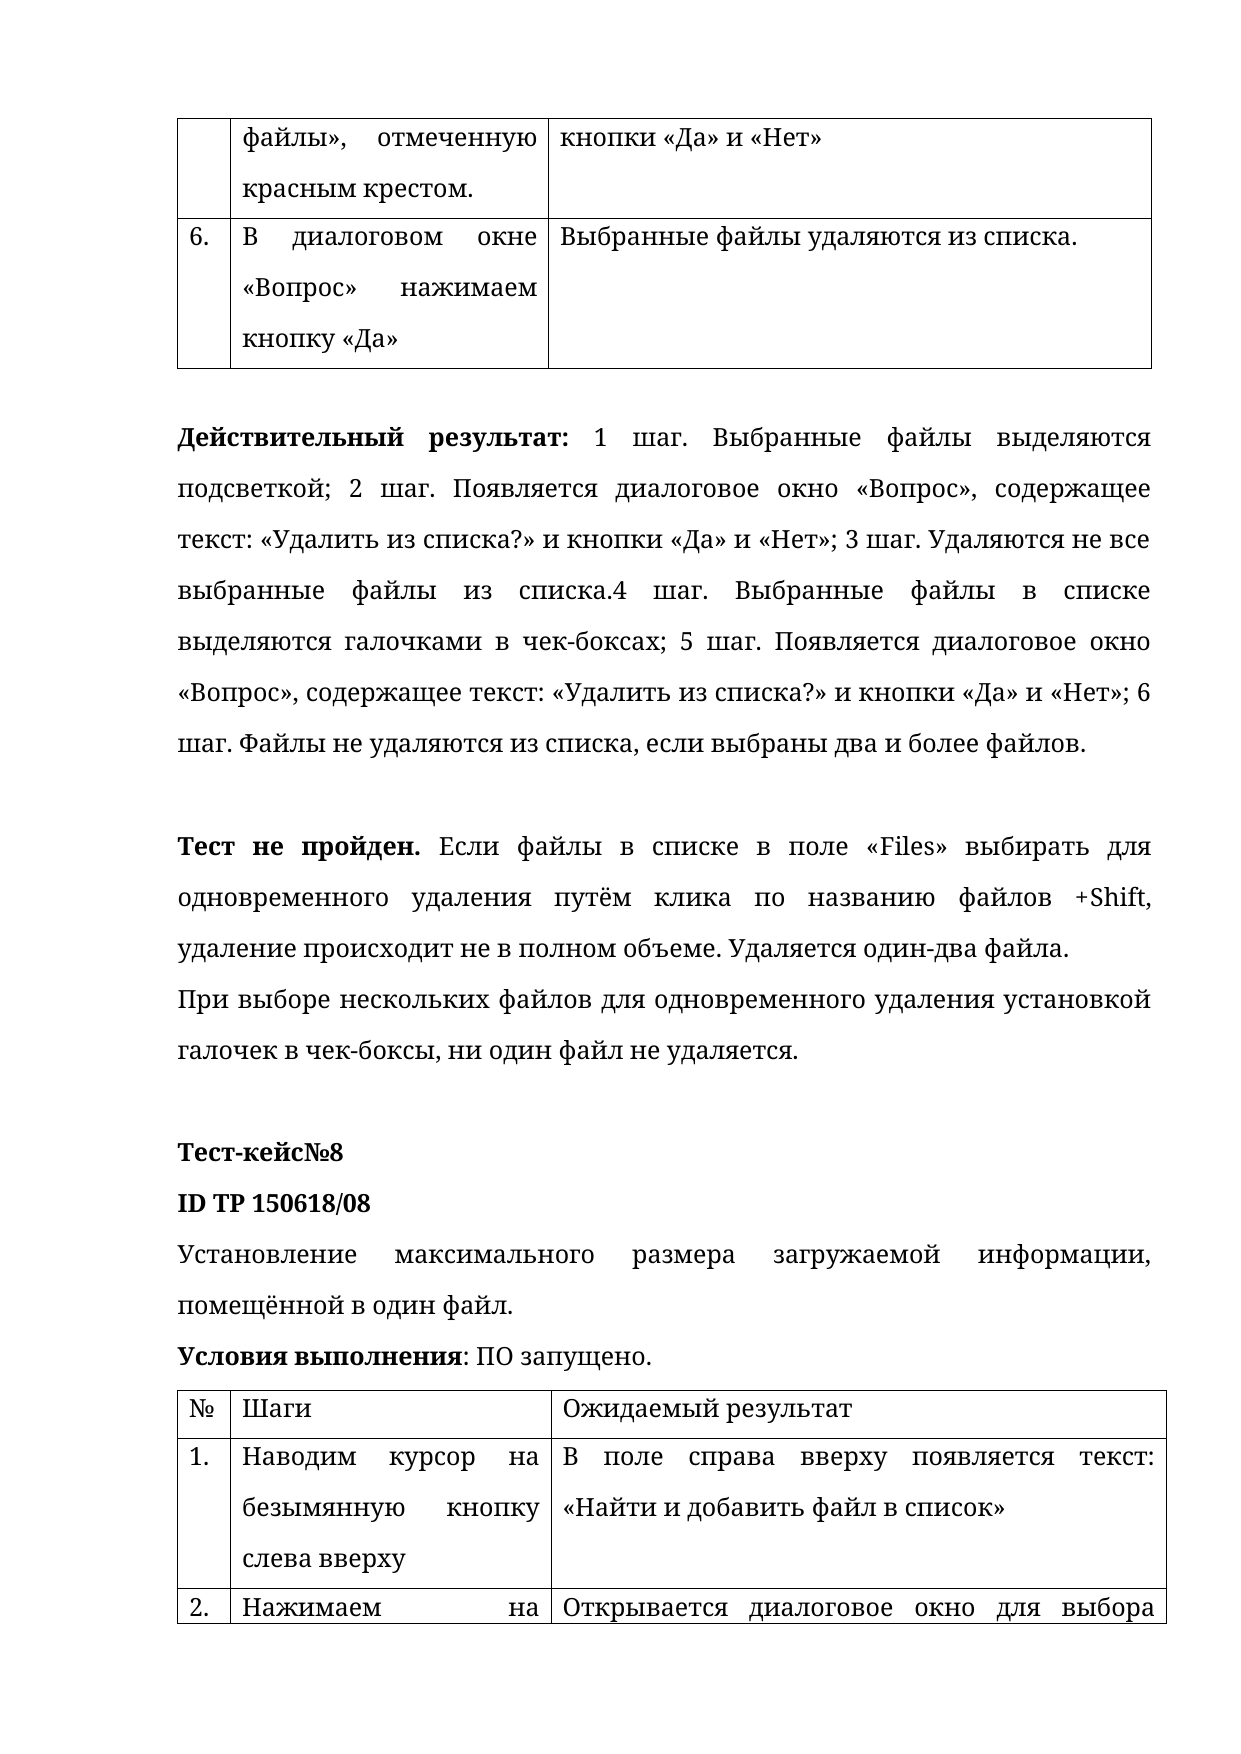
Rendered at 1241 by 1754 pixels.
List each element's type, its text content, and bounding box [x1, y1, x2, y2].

table_header Ожидаемый результат [552, 1391, 1166, 1438]
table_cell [549, 119, 1151, 217]
text Условия выполнения: ПО запущено. [177, 1338, 1152, 1373]
table_header № [178, 1391, 230, 1438]
table_cell В поле справа вверху появляется текст: «Найти и добавить файл в список» [552, 1439, 1166, 1588]
text При выборе нескольких файлов для одновременного удаления установкой галочек в чек-боксы, ни один файл не удаляется. [177, 981, 1152, 1066]
text Тест не пройден. Если файлы в списке в поле «Files» выбирать для одновременного удаления путём клика по названию файлов +Shift, удаление происходит не в полном объеме. Удаляется один-два файла. [177, 828, 1152, 964]
text ID TP 150618/08 [177, 1185, 1152, 1219]
text Установление максимального размера загружаемой информации, помещённой в один файл. [177, 1236, 1152, 1322]
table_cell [552, 1589, 1166, 1623]
table_cell 5. [178, 119, 230, 217]
table_cell 2. [178, 1589, 230, 1623]
table_cell 1. [178, 1439, 230, 1588]
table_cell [231, 1589, 551, 1623]
text Действительный результат: 1 шаг. Выбранные файлы выделяются подсветкой; 2 шаг. Появляется диалоговое окно «Вопрос», содержащее текст: «Удалить из списка?» и кнопки «Да» и «Нет»; 3 шаг. Удаляются не все выбранные файлы из списка.4 шаг. Выбранные файлы в списке выделяются галочками в чек-боксах; 5 шаг. Появляется диалоговое окно «Вопрос», содержащее текст: «Удалить из списка?» и кнопки «Да» и «Нет»; 6 шаг. Файлы не удаляются из списка, если выбраны два и более файлов. [177, 420, 1152, 760]
table_cell Наводим курсор на безымянную кнопку слева вверху [231, 1439, 551, 1588]
table_cell Выбранные файлы удаляются из списка. [549, 219, 1151, 368]
table_header Шаги [231, 1391, 551, 1438]
text Тест-кейс№8 [177, 1134, 1152, 1168]
table_cell В диалоговом окне «Вопрос» нажимаем кнопку «Да» [231, 219, 548, 368]
table_cell 6. [178, 219, 230, 368]
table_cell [231, 119, 548, 217]
